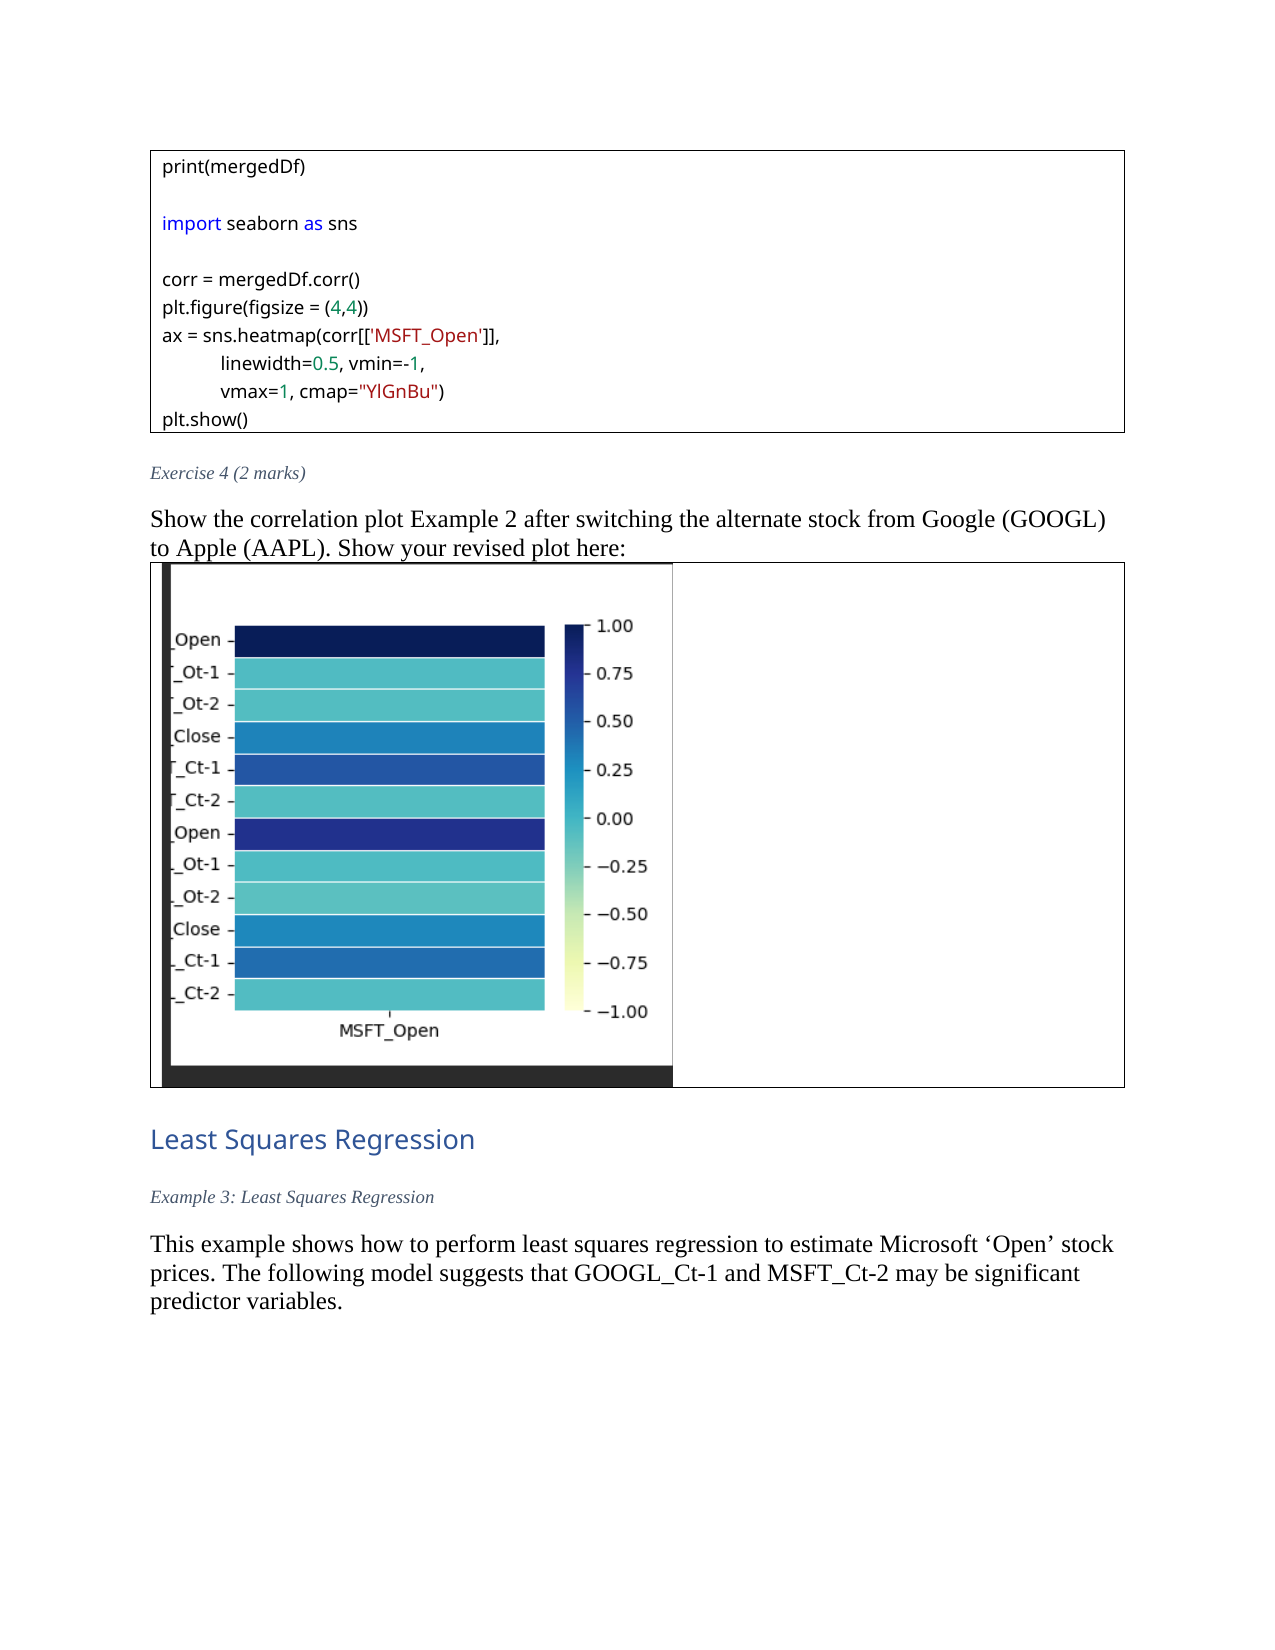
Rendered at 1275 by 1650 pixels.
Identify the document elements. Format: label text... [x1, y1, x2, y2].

text This example shows how to perform least squares regression to estimate Microsoft ‘Open’ stock prices. The following model suggests that GOOGL_Ct-1 and MSFT_Ct-2 may be significant predictor variables. [150, 1229, 1125, 1315]
table_header [673, 563, 1124, 1087]
subtitle Least Squares Regression [150, 1121, 1125, 1158]
table_header [151, 563, 161, 1087]
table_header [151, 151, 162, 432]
text Show the correlation plot Example 2 after switching the alternate stock from Google (GOOGL) to Apple (AAPL). Show your revised plot here: [150, 504, 1125, 562]
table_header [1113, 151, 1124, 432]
picture [161, 563, 673, 1087]
